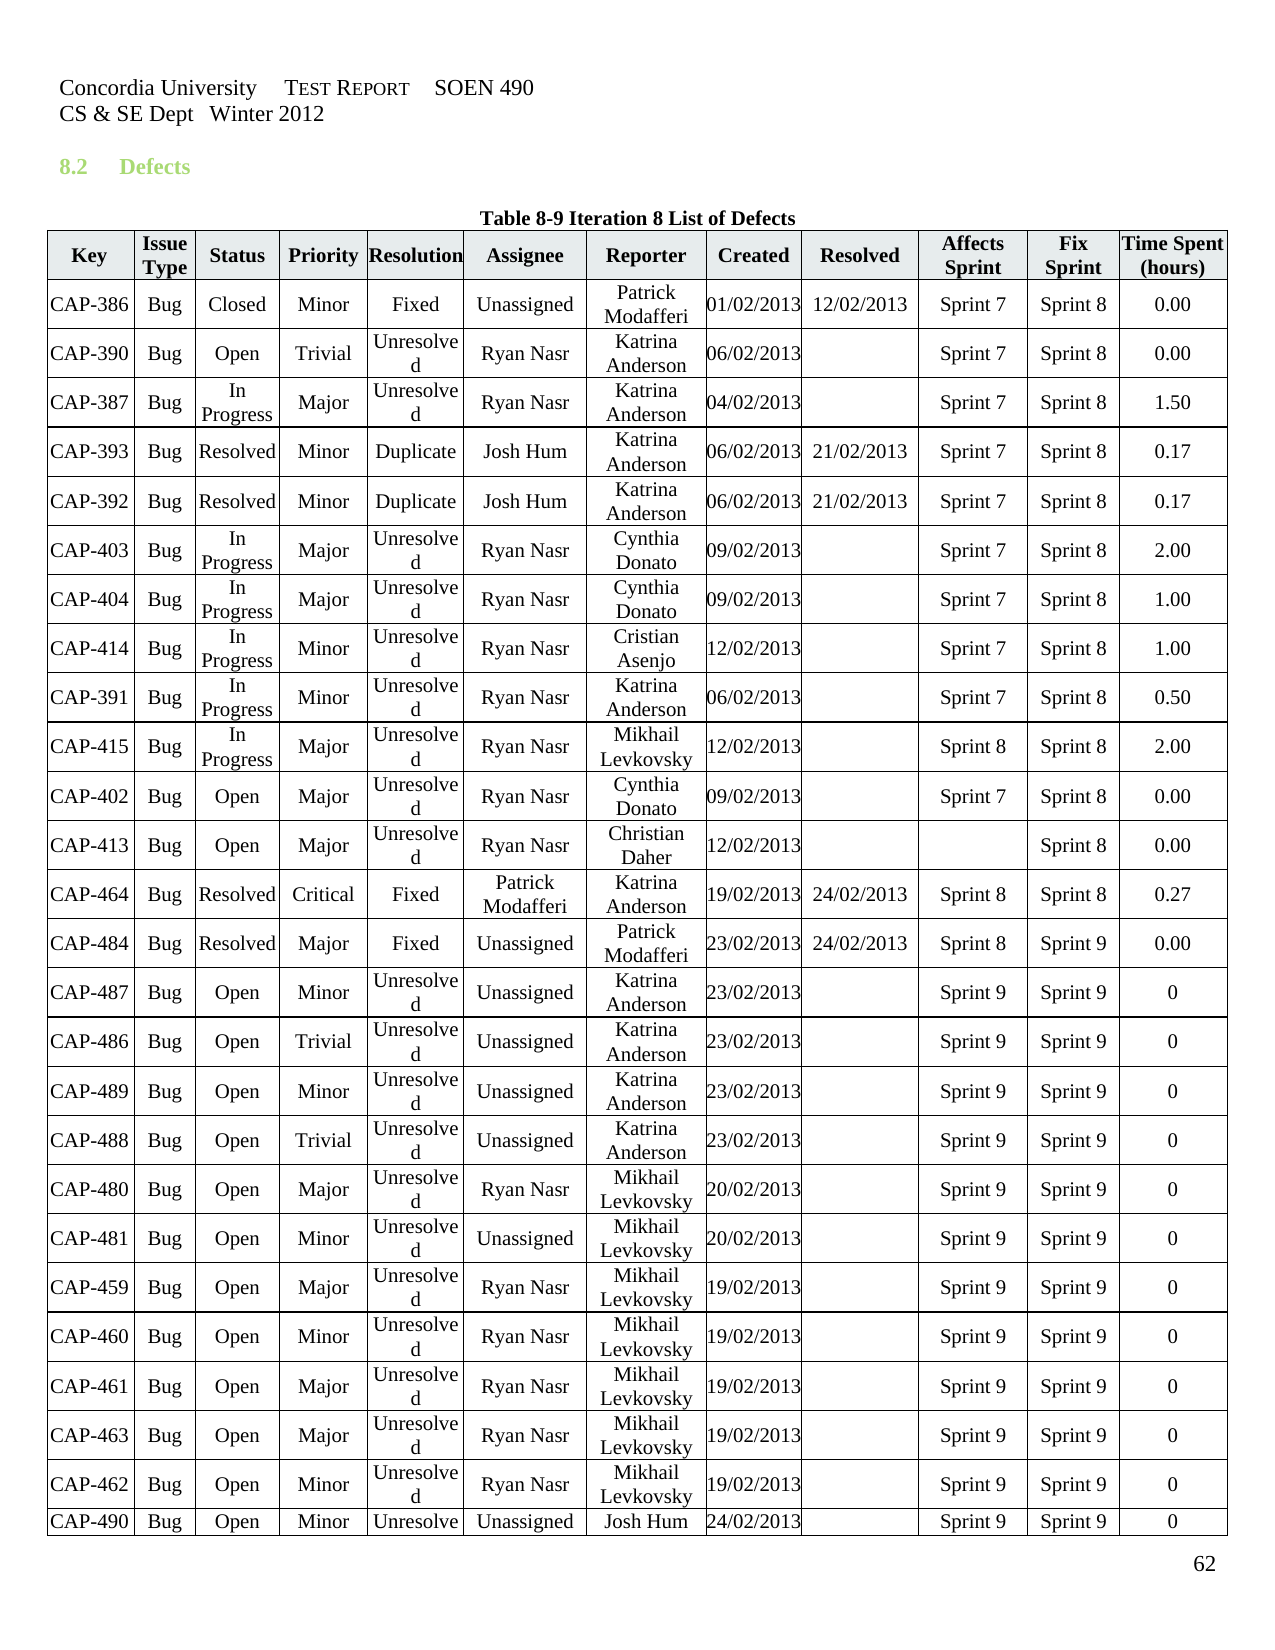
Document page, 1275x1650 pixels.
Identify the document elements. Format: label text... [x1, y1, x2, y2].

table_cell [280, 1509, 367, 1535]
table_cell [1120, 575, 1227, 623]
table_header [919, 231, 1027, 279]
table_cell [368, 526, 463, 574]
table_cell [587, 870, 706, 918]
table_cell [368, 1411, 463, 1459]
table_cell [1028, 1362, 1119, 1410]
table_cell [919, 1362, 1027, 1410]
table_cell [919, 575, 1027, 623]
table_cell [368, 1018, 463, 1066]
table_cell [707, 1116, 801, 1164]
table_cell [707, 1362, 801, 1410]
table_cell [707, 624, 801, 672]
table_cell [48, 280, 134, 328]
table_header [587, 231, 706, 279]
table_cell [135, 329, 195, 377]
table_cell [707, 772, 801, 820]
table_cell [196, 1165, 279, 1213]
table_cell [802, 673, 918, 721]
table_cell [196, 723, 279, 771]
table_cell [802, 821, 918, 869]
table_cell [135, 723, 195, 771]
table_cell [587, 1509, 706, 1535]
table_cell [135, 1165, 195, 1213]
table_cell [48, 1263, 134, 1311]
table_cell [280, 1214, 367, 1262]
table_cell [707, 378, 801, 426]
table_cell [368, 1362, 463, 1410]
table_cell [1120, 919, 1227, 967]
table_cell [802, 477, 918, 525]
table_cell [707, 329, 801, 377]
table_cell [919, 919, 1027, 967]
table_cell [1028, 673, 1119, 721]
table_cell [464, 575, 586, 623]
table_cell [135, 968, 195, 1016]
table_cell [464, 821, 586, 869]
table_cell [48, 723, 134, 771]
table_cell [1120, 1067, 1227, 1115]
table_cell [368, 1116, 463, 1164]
subtitle Defects [59, 153, 1216, 179]
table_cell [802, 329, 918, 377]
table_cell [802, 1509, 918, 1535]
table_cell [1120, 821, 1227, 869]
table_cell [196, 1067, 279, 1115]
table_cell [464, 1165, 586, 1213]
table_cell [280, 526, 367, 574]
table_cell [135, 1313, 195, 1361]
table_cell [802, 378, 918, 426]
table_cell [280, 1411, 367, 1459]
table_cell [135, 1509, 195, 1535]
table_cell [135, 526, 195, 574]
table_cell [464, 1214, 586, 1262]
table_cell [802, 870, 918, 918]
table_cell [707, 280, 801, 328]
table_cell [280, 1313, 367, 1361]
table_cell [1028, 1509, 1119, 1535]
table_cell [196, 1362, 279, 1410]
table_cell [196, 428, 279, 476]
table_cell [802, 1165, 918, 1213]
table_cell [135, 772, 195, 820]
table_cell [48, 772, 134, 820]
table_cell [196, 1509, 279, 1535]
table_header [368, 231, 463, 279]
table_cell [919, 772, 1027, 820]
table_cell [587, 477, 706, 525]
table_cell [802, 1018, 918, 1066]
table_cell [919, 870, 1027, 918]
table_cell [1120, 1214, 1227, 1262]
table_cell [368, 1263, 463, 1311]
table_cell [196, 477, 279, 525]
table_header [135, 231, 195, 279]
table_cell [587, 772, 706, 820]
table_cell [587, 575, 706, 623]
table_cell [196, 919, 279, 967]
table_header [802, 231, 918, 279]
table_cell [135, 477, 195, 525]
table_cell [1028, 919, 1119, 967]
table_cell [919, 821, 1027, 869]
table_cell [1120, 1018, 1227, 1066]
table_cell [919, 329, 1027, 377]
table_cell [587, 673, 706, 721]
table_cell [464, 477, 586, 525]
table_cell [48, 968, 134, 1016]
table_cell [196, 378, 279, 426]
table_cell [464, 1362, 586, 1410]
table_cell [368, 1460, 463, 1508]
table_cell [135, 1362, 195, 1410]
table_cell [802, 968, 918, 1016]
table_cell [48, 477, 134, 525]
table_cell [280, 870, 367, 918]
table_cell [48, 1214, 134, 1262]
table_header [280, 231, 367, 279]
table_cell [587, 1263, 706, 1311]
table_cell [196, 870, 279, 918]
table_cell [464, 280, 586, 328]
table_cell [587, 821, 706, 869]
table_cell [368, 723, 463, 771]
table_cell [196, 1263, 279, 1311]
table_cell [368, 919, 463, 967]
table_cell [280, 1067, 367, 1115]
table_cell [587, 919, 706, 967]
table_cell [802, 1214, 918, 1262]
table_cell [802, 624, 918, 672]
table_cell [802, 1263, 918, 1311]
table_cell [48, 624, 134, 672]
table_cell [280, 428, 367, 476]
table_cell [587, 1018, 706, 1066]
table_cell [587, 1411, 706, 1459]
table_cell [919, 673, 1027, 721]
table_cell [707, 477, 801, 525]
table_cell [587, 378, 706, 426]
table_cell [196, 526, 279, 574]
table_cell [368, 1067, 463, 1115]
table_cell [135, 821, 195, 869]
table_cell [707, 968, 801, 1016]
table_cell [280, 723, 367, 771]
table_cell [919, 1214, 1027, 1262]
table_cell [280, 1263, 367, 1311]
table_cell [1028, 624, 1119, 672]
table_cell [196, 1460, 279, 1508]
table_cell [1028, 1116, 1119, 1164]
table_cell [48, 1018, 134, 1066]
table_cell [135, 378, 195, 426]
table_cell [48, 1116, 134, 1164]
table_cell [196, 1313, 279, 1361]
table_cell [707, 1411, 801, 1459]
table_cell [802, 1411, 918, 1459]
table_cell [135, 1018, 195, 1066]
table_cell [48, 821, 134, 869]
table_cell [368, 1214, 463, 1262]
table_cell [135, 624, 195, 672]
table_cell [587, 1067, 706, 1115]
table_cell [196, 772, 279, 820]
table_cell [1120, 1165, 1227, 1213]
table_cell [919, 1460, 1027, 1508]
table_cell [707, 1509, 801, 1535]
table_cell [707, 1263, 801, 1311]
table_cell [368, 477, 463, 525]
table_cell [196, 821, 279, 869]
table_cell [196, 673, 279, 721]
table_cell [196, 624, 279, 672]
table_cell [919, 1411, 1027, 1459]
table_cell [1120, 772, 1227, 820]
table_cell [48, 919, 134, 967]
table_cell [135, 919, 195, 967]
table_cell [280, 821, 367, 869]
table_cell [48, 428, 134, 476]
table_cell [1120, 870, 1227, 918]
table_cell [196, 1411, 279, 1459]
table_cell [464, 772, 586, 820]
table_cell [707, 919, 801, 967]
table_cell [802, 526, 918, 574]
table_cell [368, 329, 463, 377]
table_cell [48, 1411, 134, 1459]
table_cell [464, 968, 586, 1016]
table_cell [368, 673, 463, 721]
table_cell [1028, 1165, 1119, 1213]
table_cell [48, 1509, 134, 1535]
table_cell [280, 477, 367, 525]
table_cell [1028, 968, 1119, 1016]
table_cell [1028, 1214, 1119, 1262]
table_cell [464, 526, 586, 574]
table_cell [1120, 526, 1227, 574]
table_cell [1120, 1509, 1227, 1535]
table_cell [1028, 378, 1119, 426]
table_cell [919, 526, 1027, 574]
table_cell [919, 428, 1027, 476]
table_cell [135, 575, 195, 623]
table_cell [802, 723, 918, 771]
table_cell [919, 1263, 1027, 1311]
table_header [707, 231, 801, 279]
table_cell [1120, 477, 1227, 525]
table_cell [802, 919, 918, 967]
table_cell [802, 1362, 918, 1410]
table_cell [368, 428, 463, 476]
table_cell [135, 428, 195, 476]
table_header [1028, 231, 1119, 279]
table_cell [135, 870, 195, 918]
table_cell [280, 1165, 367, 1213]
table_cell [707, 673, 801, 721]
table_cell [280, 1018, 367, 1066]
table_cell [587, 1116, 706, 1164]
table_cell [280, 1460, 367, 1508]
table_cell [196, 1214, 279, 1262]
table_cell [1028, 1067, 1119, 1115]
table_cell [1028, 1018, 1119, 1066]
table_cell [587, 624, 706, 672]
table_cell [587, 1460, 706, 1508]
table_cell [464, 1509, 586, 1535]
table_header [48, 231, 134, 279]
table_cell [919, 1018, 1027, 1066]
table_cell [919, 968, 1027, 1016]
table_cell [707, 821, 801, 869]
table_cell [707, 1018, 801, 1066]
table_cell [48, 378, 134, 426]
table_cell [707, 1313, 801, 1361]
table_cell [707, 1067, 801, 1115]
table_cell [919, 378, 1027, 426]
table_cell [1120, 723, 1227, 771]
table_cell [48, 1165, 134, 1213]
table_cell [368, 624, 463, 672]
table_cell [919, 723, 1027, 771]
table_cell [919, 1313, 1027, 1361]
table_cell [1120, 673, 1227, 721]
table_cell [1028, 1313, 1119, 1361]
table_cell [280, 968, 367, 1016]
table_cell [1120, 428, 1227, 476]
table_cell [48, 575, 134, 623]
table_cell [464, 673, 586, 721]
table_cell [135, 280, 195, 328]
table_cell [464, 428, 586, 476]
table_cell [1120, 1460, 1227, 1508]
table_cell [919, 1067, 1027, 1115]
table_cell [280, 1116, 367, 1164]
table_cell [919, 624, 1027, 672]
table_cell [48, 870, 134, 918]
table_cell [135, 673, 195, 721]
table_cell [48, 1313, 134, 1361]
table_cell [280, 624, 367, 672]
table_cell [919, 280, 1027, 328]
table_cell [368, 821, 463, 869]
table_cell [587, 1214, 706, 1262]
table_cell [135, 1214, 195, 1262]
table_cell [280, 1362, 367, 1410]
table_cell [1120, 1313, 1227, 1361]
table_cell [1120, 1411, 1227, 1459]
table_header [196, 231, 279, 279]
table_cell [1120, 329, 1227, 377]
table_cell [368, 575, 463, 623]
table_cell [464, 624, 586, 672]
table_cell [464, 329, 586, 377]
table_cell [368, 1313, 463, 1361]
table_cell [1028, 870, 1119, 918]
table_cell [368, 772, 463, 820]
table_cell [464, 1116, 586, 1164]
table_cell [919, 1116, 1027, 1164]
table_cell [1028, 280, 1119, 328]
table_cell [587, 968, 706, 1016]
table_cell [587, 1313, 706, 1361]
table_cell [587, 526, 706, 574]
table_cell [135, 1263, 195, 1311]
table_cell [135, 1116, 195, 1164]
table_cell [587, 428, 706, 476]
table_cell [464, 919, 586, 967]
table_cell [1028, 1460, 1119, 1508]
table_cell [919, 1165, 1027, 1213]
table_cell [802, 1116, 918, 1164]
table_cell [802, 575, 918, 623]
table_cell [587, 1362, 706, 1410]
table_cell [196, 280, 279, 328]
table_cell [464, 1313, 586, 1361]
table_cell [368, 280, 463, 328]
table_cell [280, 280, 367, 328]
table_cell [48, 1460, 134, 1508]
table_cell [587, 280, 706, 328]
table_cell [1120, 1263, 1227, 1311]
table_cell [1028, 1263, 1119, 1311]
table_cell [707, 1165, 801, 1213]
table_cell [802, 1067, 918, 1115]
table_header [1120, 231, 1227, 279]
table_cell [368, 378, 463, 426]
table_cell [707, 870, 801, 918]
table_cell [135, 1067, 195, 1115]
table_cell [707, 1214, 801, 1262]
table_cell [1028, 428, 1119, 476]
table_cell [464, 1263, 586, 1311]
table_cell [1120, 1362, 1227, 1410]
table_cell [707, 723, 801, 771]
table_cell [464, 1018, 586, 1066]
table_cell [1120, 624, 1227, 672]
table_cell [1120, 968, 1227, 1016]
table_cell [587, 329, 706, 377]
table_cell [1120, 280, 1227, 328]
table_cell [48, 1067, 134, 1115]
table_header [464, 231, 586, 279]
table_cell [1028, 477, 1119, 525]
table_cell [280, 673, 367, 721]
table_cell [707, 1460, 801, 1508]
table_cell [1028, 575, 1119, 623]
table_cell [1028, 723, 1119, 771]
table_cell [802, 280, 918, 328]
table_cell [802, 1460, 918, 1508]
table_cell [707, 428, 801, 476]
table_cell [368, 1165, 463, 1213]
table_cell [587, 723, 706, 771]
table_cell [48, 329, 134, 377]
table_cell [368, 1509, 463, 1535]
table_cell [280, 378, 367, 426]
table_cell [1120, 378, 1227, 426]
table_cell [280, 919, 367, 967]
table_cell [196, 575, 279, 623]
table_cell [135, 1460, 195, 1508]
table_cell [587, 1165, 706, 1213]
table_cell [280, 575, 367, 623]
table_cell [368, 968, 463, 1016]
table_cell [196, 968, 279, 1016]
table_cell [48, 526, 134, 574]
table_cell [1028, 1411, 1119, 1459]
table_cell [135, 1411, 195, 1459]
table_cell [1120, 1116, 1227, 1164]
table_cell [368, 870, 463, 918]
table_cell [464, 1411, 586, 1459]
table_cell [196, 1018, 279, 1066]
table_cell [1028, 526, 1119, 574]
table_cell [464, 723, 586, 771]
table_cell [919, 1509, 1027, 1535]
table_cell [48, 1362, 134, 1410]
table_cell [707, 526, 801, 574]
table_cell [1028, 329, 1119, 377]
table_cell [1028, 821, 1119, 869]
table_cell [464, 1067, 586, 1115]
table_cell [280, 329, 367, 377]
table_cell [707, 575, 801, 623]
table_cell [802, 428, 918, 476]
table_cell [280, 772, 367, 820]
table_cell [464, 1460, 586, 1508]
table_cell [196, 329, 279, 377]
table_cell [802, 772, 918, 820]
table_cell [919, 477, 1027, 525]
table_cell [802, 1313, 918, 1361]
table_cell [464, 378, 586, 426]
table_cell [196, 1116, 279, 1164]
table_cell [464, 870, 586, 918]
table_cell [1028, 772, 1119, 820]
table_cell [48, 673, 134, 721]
